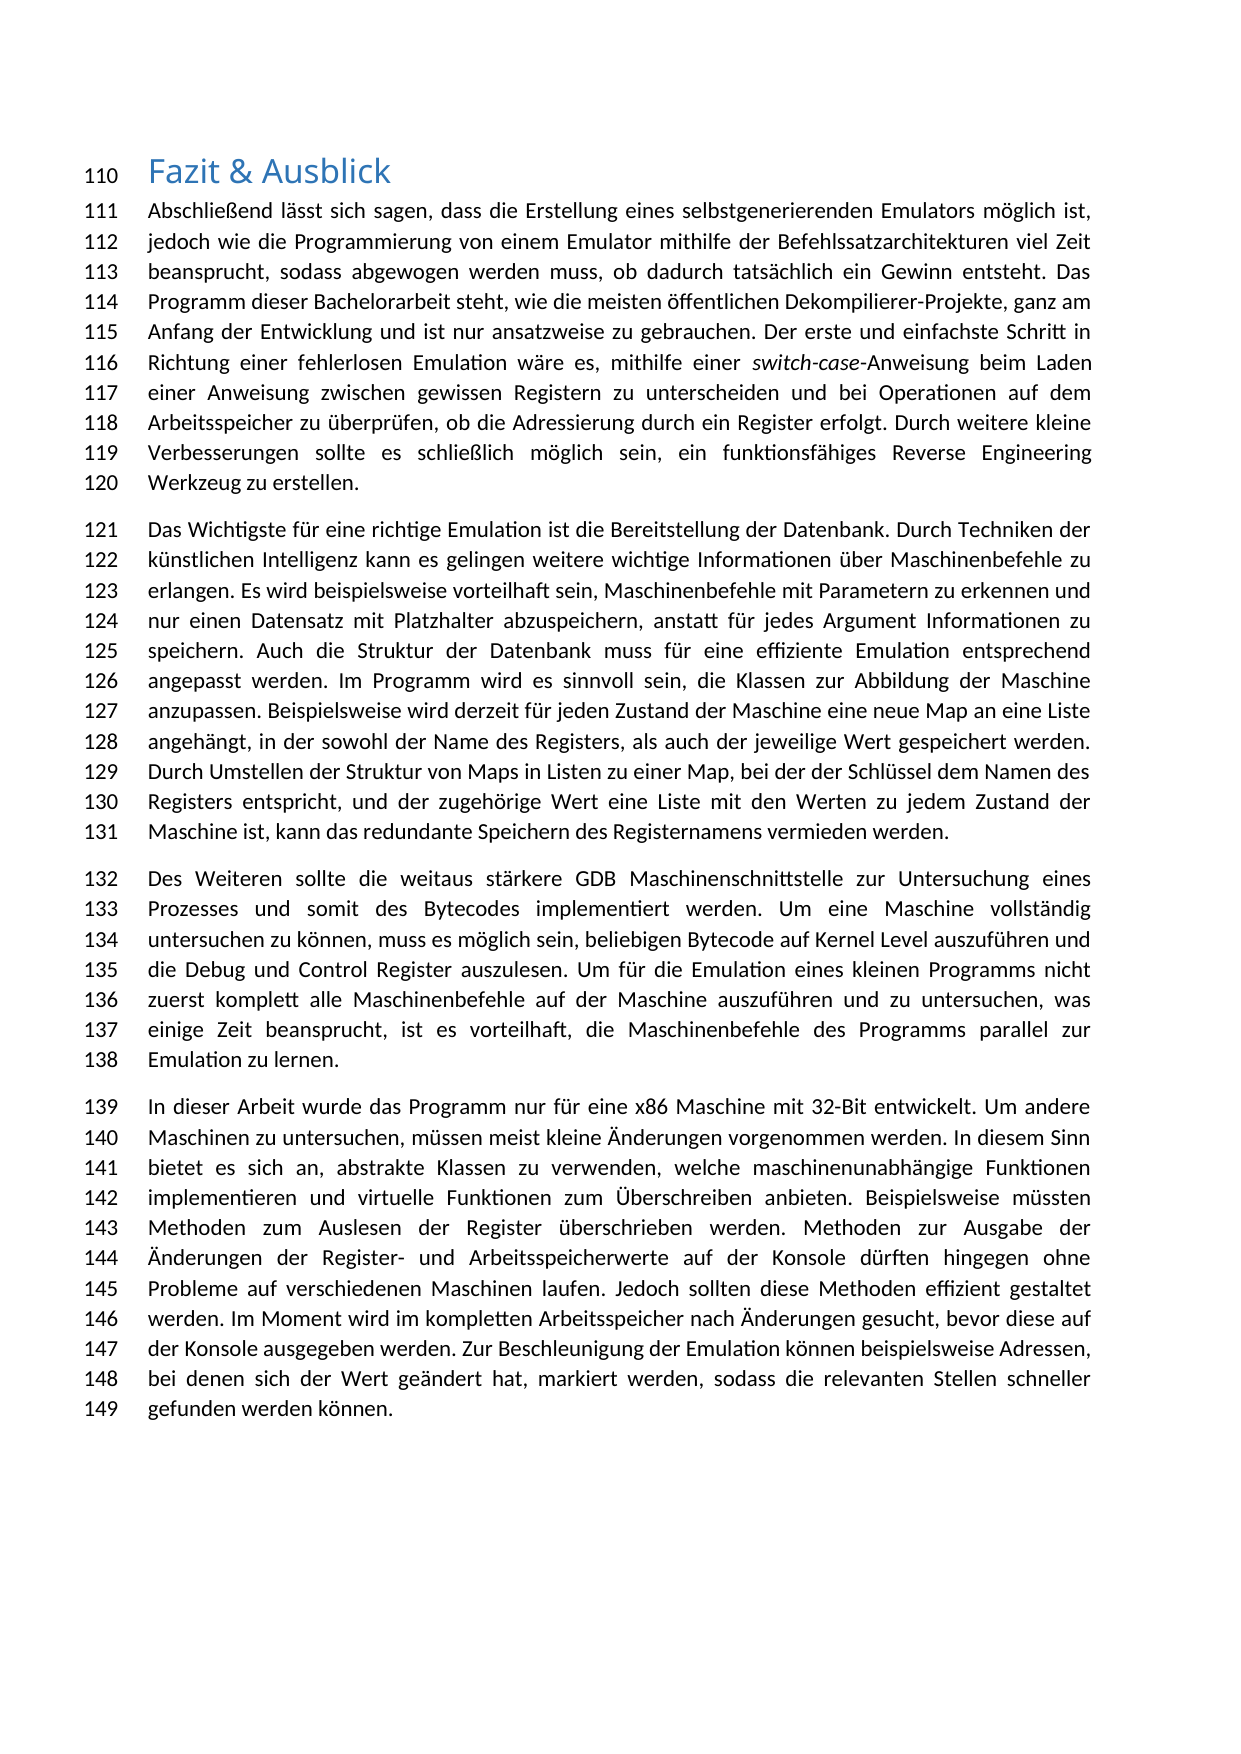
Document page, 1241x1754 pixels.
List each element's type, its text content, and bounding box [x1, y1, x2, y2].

subtitle Fazit & Ausblick [148, 148, 1093, 193]
text Das Wichtigste für eine richtige Emulation ist die Bereitstellung der Datenbank. Durch Techniken der künstlichen Intelligenz kann es gelingen weitere wichtige Informationen über Maschinenbefehle zu erlangen. Es wird beispielsweise vorteilhaft sein, Maschinenbefehle mit Parametern zu erkennen und nur einen Datensatz mit Platzhalter abzuspeichern, anstatt für jedes Argument Informationen zu speichern. Auch die Struktur der Datenbank muss für eine effiziente Emulation entsprechend angepasst werden. Im Programm wird es sinnvoll sein, die Klassen zur Abbildung der Maschine anzupassen. Beispielsweise wird derzeit für jeden Zustand der Maschine eine neue Map an eine Liste angehängt, in der sowohl der Name des Registers, als auch der jeweilige Wert gespeichert werden. Durch Umstellen der Struktur von Maps in Listen zu einer Map, bei der der Schlüssel dem Namen des Registers entspricht, und der zugehörige Wert eine Liste mit den Werten zu jedem Zustand der Maschine ist, kann das redundante Speichern des Registernamens vermieden werden. [148, 515, 1093, 845]
text Abschließend lässt sich sagen, dass die Erstellung eines selbstgenerierenden Emulators möglich ist, jedoch wie die Programmierung von einem Emulator mithilfe der Befehlssatzarchitekturen viel Zeit beansprucht, sodass abgewogen werden muss, ob dadurch tatsächlich ein Gewinn entsteht. Das Programm dieser Bachelorarbeit steht, wie die meisten öffentlichen Dekompilierer-Projekte, ganz am Anfang der Entwicklung und ist nur ansatzweise zu gebrauchen. Der erste und einfachste Schritt in Richtung einer fehlerlosen Emulation wäre es, mithilfe einer switch-case-Anweisung beim Laden einer Anweisung zwischen gewissen Registern zu unterscheiden und bei Operationen auf dem Arbeitsspeicher zu überprüfen, ob die Adressierung durch ein Register erfolgt. Durch weitere kleine Verbesserungen sollte es schließlich möglich sein, ein funktionsfähiges Reverse Engineering Werkzeug zu erstellen. [148, 197, 1093, 496]
text Des Weiteren sollte die weitaus stärkere GDB Maschinenschnittstelle zur Untersuchung eines Prozesses und somit des Bytecodes implementiert werden. Um eine Maschine vollständig untersuchen zu können, muss es möglich sein, beliebigen Bytecode auf Kernel Level auszuführen und die Debug und Control Register auszulesen. Um für die Emulation eines kleinen Programms nicht zuerst komplett alle Maschinenbefehle auf der Maschine auszuführen und zu untersuchen, was einige Zeit beansprucht, ist es vorteilhaft, die Maschinenbefehle des Programms parallel zur Emulation zu lernen. [148, 864, 1093, 1073]
text In dieser Arbeit wurde das Programm nur für eine x86 Maschine mit 32-Bit entwickelt. Um andere Maschinen zu untersuchen, müssen meist kleine Änderungen vorgenommen werden. In diesem Sinn bietet es sich an, abstrakte Klassen zu verwenden, welche maschinenunabhängige Funktionen implementieren und virtuelle Funktionen zum Überschreiben anbieten. Beispielsweise müssten Methoden zum Auslesen der Register überschrieben werden. Methoden zur Ausgabe der Änderungen der Register- und Arbeitsspeicherwerte auf der Konsole dürften hingegen ohne Probleme auf verschiedenen Maschinen laufen. Jedoch sollten diese Methoden effizient gestaltet werden. Im Moment wird im kompletten Arbeitsspeicher nach Änderungen gesucht, bevor diese auf der Konsole ausgegeben werden. Zur Beschleunigung der Emulation können beispielsweise Adressen, bei denen sich der Wert geändert hat, markiert werden, sodass die relevanten Stellen schneller gefunden werden können. [148, 1092, 1093, 1422]
